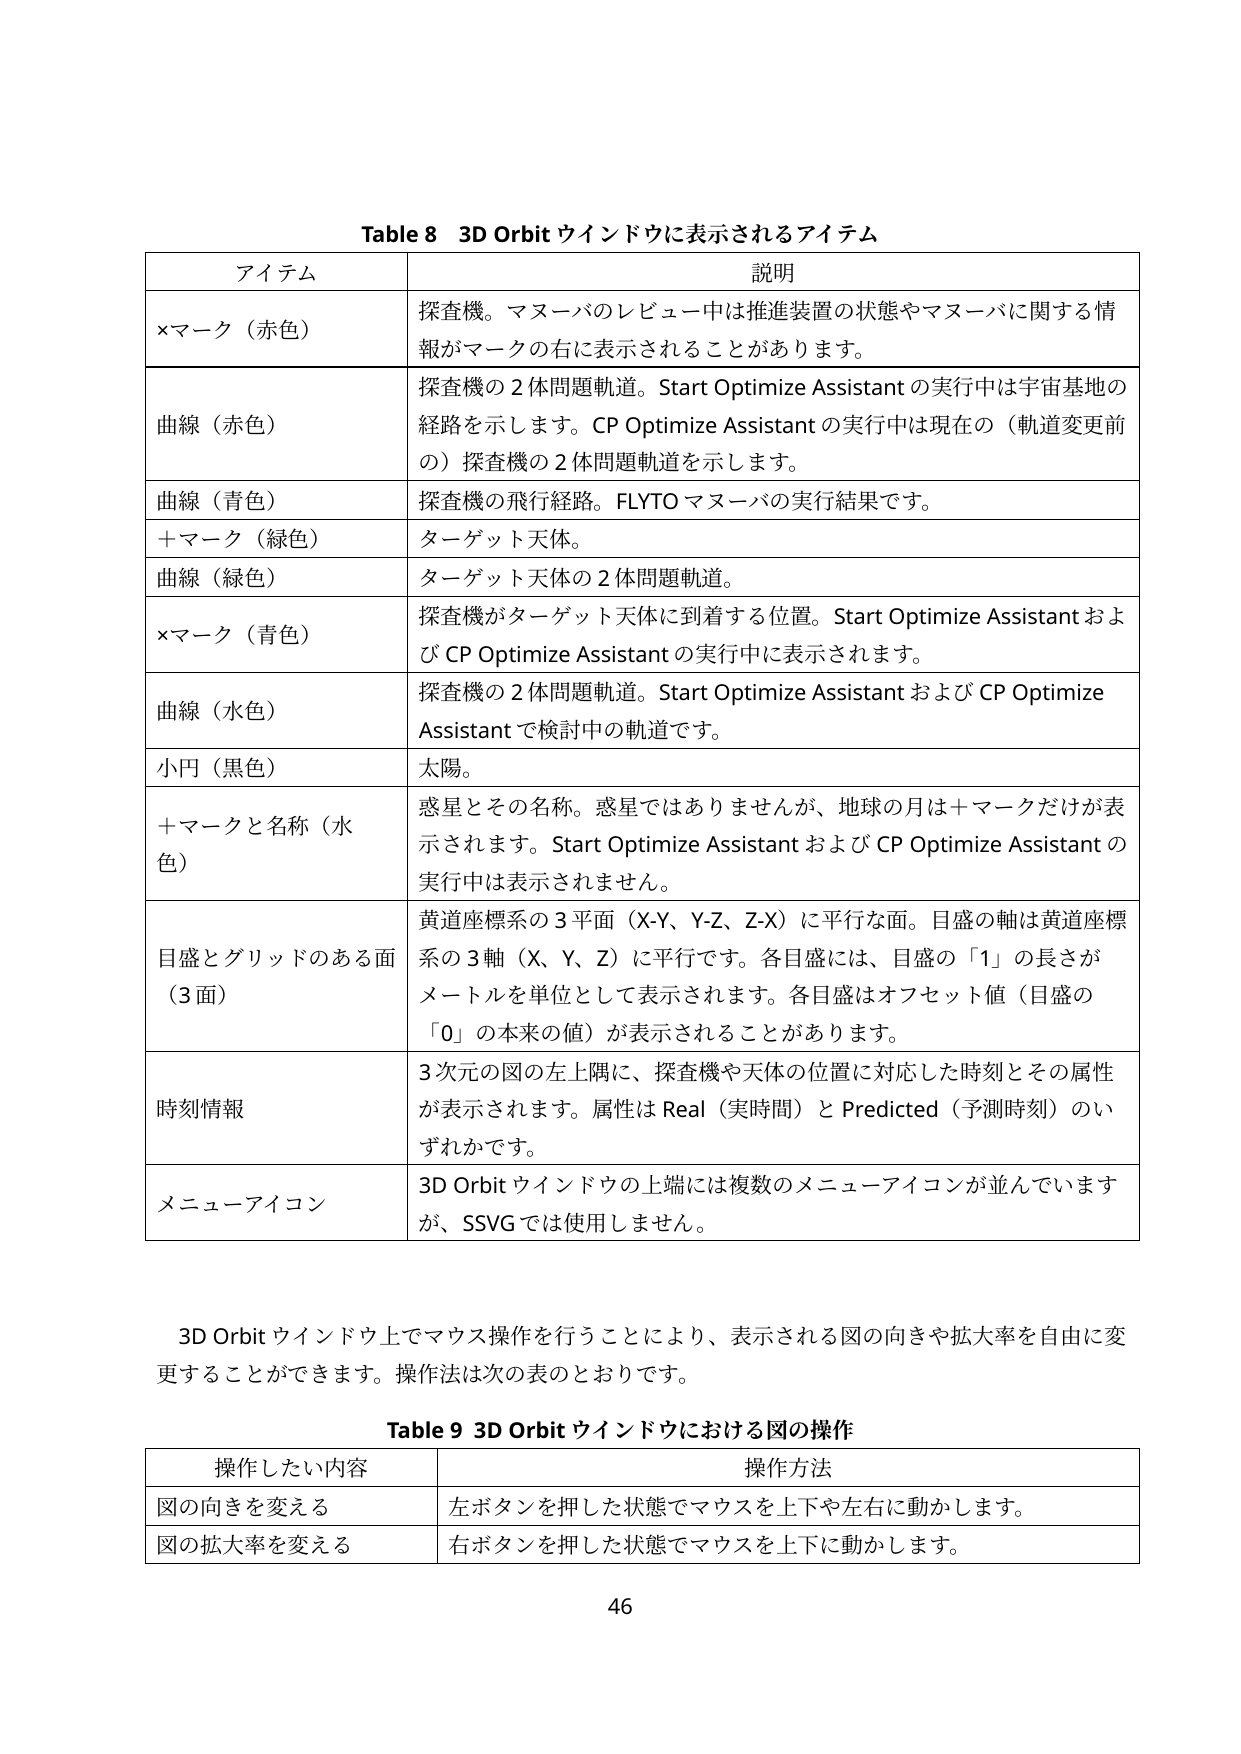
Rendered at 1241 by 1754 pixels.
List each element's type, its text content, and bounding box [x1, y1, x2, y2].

table_cell ×マーク（青色） [146, 597, 407, 672]
table_cell 探査機の2体問題軌道。Start Optimize AssistantおよびCP Optimize Assistantで検討中の軌道です。 [408, 673, 1139, 748]
table_header 説明 [408, 253, 1139, 290]
table_cell 左ボタンを押した状態でマウスを上下や左右に動かします。 [438, 1487, 1139, 1525]
table_cell 曲線（緑色） [146, 558, 407, 596]
table_cell 3次元の図の左上隅に、探査機や天体の位置に対応した時刻とその属性が表示されます。属性はReal（実時間）とPredicted（予測時刻）のいずれかです。 [408, 1052, 1139, 1164]
table_cell 曲線（青色） [146, 481, 407, 518]
table_cell 探査機の飛行経路。FLYTOマヌーバの実行結果です。 [408, 481, 1139, 518]
text 3D Orbitウインドウ上でマウス操作を行うことにより、表示される図の向きや拡大率を自由に変更することができます。操作法は次の表のとおりです。 [156, 1316, 1128, 1391]
table_cell 探査機がターゲット天体に到着する位置。Start Optimize AssistantおよびCP Optimize Assistantの実行中に表示されます。 [408, 597, 1139, 672]
table_header 操作したい内容 [146, 1449, 437, 1486]
table_cell 小円（黒色） [146, 749, 407, 786]
table_cell ＋マーク（緑色） [146, 520, 407, 557]
table_cell 図の向きを変える [146, 1487, 437, 1525]
table_header アイテム [146, 253, 407, 290]
table_cell 探査機の2体問題軌道。Start Optimize Assistantの実行中は宇宙基地の経路を示します。CP Optimize Assistantの実行中は現在の（軌道変更前の）探査機の2体問題軌道を示します。 [408, 368, 1139, 480]
table_cell 時刻情報 [146, 1052, 407, 1164]
text Table 8 3D Orbitウインドウに表示されるアイテム [112, 214, 1128, 252]
table_cell 太陽。 [408, 749, 1139, 786]
table_cell 曲線（水色） [146, 673, 407, 748]
text Table 9 3D Orbitウインドウにおける図の操作 [112, 1410, 1128, 1448]
table_header 操作方法 [438, 1449, 1139, 1486]
table_cell 曲線（赤色） [146, 368, 407, 480]
table_cell 探査機。マヌーバのレビュー中は推進装置の状態やマヌーバに関する情報がマークの右に表示されることがあります。 [408, 291, 1139, 366]
table_cell 3D Orbitウインドウの上端には複数のメニューアイコンが並んでいますが、SSVGでは使用しません。 [408, 1165, 1139, 1240]
table_cell ＋マークと名称（水色） [146, 787, 407, 900]
table_cell 黄道座標系の3平面（X-Y、Y-Z、Z-X）に平行な面。目盛の軸は黄道座標系の3軸（X、Y、Z）に平行です。各目盛には、目盛の「1」の長さがメートルを単位として表示されます。各目盛はオフセット値（目盛の「0」の本来の値）が表示されることがあります。 [408, 901, 1139, 1051]
table_cell 図の拡大率を変える [146, 1526, 437, 1563]
table_cell ×マーク（赤色） [146, 291, 407, 366]
table_cell ターゲット天体。 [408, 520, 1139, 557]
table_cell 惑星とその名称。惑星ではありませんが、地球の月は＋マークだけが表示されます。Start Optimize AssistantおよびCP Optimize Assistantの実行中は表示されません。 [408, 787, 1139, 900]
table_cell メニューアイコン [146, 1165, 407, 1240]
table_cell ターゲット天体の2体問題軌道。 [408, 558, 1139, 596]
table_cell 右ボタンを押した状態でマウスを上下に動かします。 [438, 1526, 1139, 1563]
table_cell 目盛とグリッドのある面（3面） [146, 901, 407, 1051]
